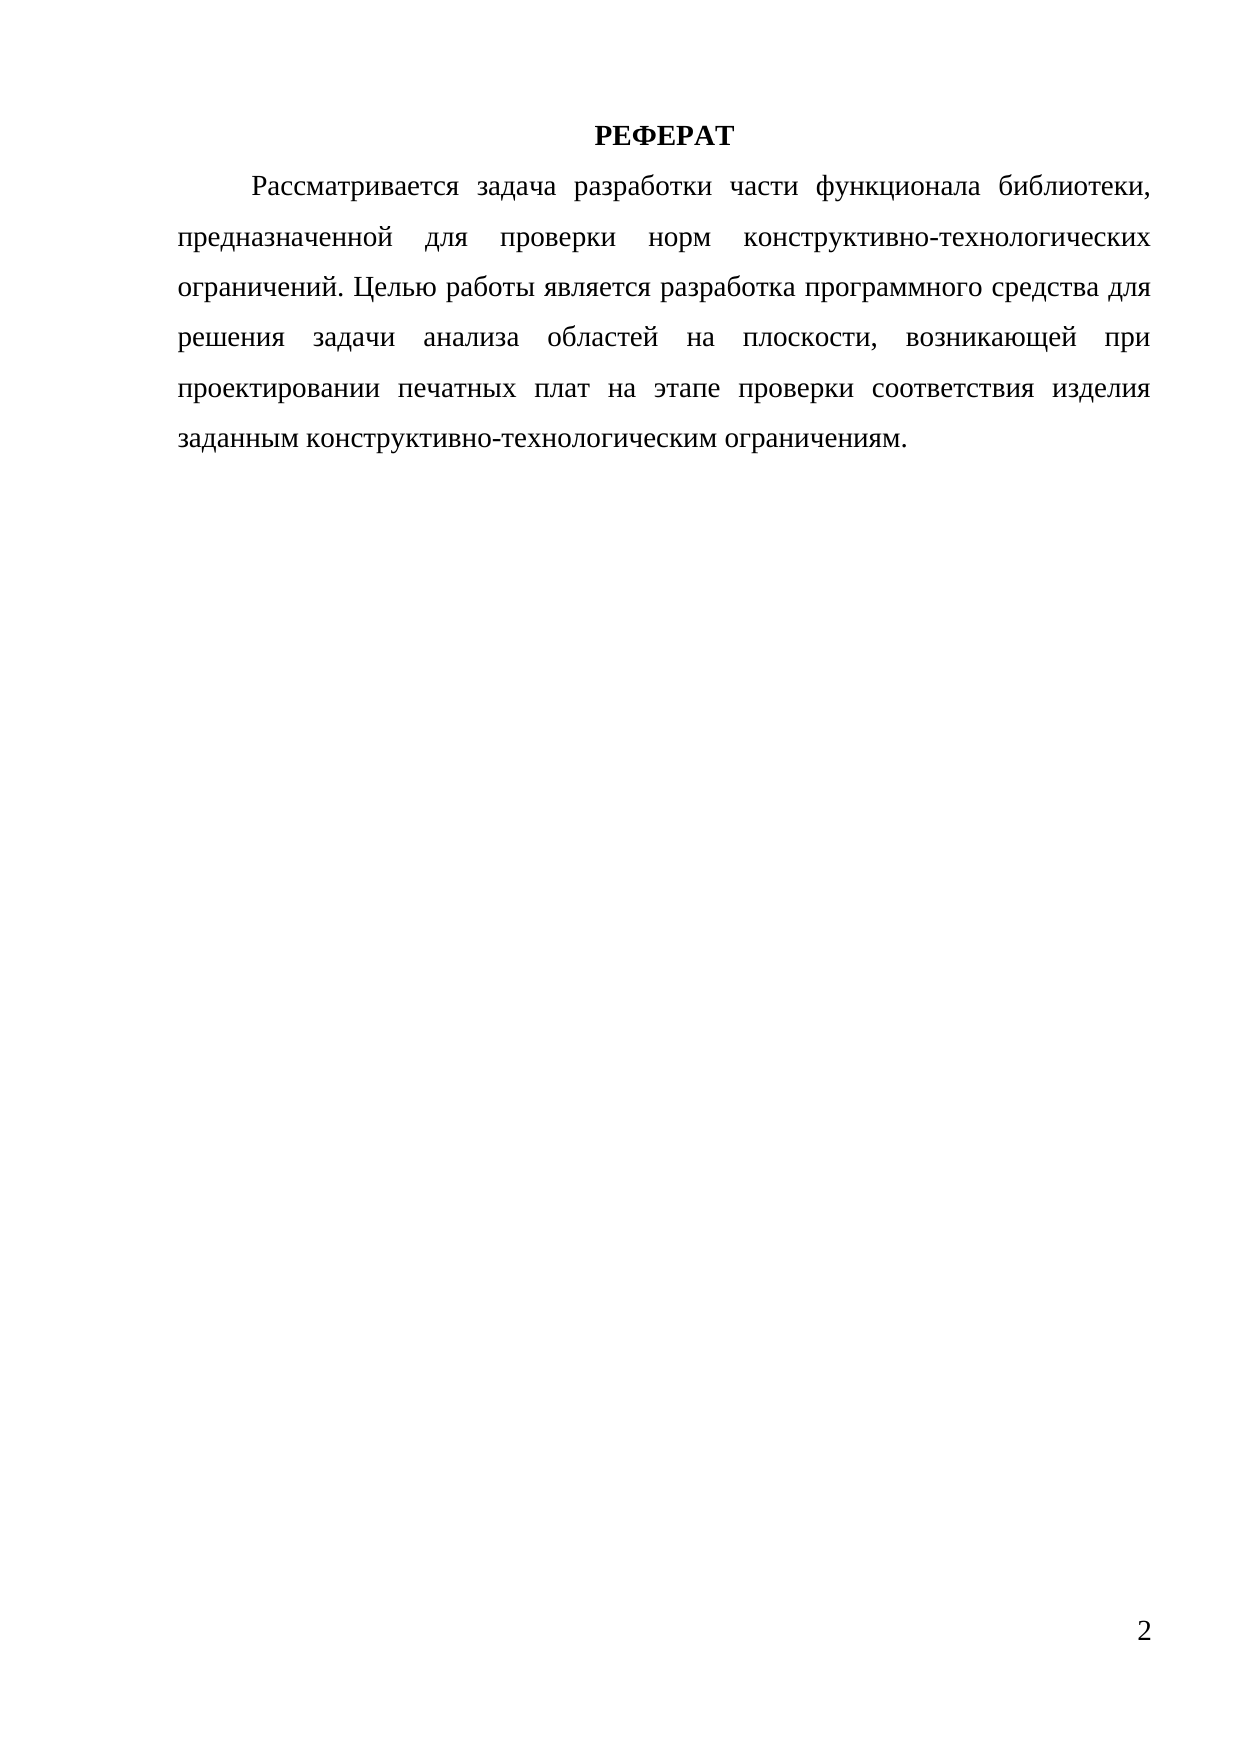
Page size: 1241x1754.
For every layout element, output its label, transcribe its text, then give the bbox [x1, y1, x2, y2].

text РЕФЕРАТ [177, 118, 1152, 152]
text Рассматривается задача разработки части функционала библиотеки, предназначенной для проверки норм конструктивно-технологических ограничений. Целью работы является разработка программного средства для решения задачи анализа областей на плоскости, возникающей при проектировании печатных плат на этапе проверки соответствия изделия заданным конструктивно-технологическим ограничениям. [177, 168, 1152, 453]
